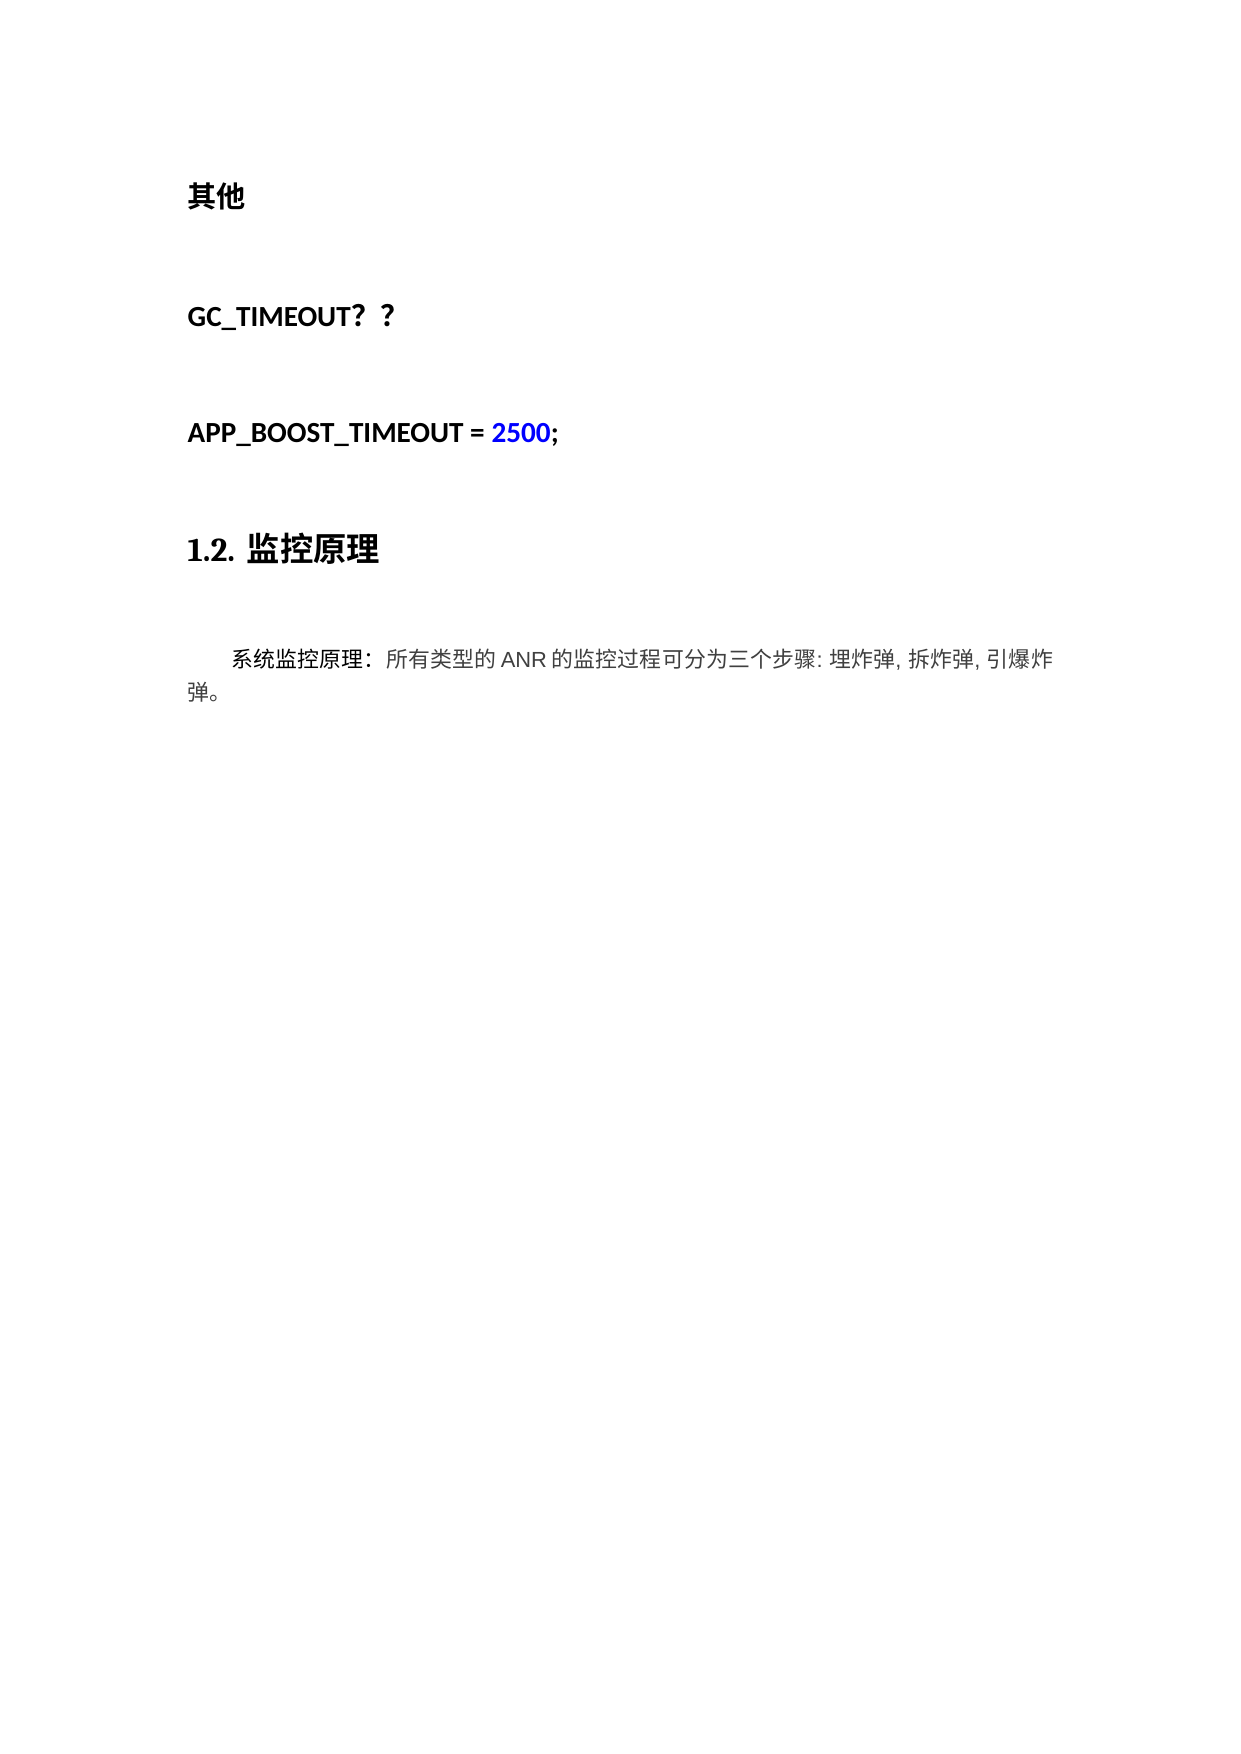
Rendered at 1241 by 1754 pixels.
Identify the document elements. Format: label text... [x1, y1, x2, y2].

subtitle APP_BOOST_TIMEOUT = 2500; [187, 400, 1053, 465]
text 系统监控原理：所有类型的ANR的监控过程可分为三个步骤: 埋炸弹, 拆炸弹, 引爆炸弹。 [187, 642, 1053, 707]
subtitle 其他 [187, 162, 1053, 227]
subtitle 监控原理 [187, 515, 1053, 580]
subtitle GC_TIMEOUT？？ [187, 281, 1053, 346]
